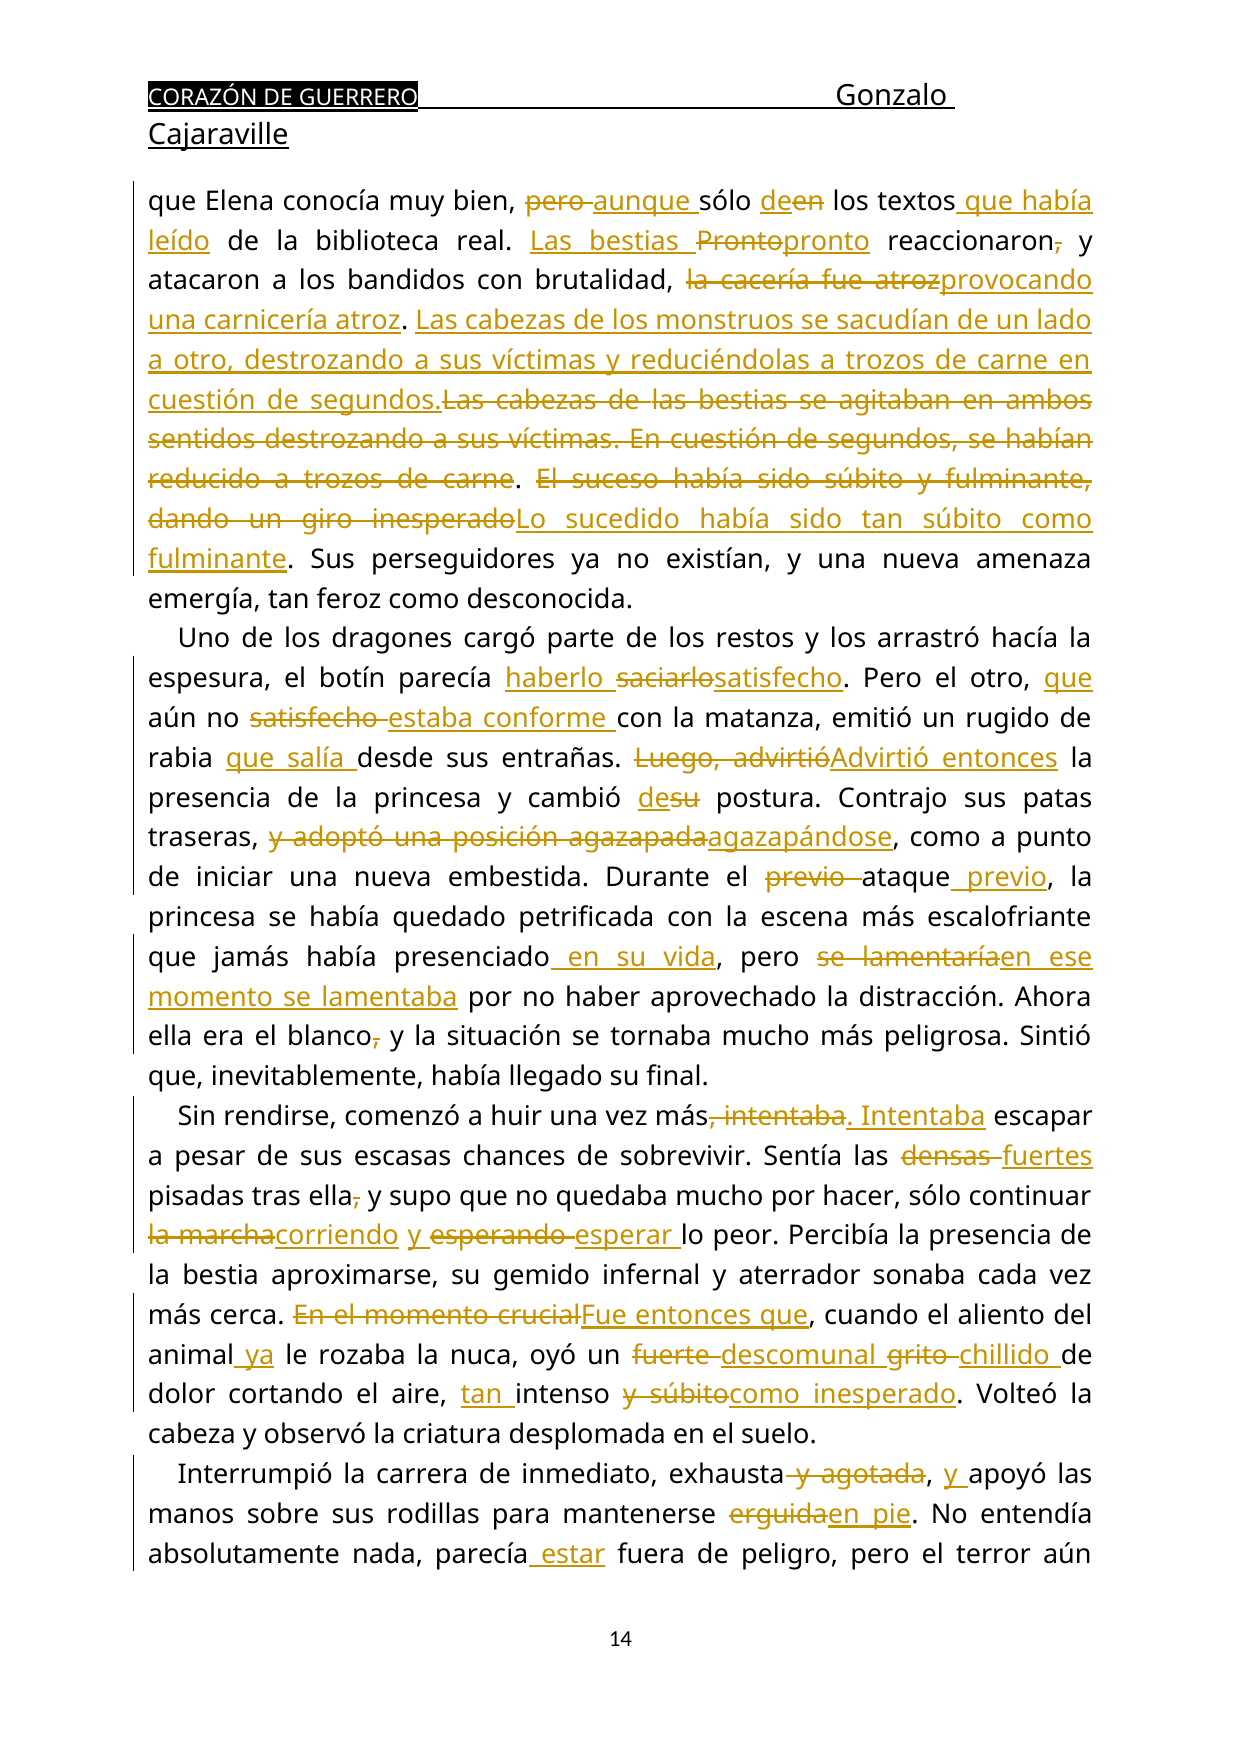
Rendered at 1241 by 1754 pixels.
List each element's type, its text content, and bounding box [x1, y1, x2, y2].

text Uno de los dragones cargó parte de los restos y los arrastró hacía la espesura, el botín parecía . Pero el otro, aún no con la matanza, emitió un rugido de rabia desde sus entrañas. la presencia de la princesa y cambió postura. Contrajo sus patas traseras, , como a punto de iniciar una nueva embestida. Durante el ataque, la princesa se había quedado petrificada con la escena más escalofriante que jamás había presenciado, pero por no haber aprovechado la distracción. Ahora ella era el blanco y la situación se tornaba mucho más peligrosa. Sintió que, inevitablemente, había llegado su final. [148, 619, 1092, 1093]
text Sin rendirse, comenzó a huir una vez más escapar a pesar de sus escasas chances de sobrevivir. Sentía las pisadas tras ella y supo que no quedaba mucho por hacer, sólo continuar lo peor. Percibía la presencia de la bestia aproximarse, su gemido infernal y aterrador sonaba cada vez más cerca. , cuando el aliento del animal le rozaba la nuca, oyó un de dolor cortando el aire, intenso . Volteó la cabeza y observó la criatura desplomada en el suelo. [148, 1096, 1092, 1452]
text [148, 181, 1092, 371]
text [148, 1454, 1092, 1571]
